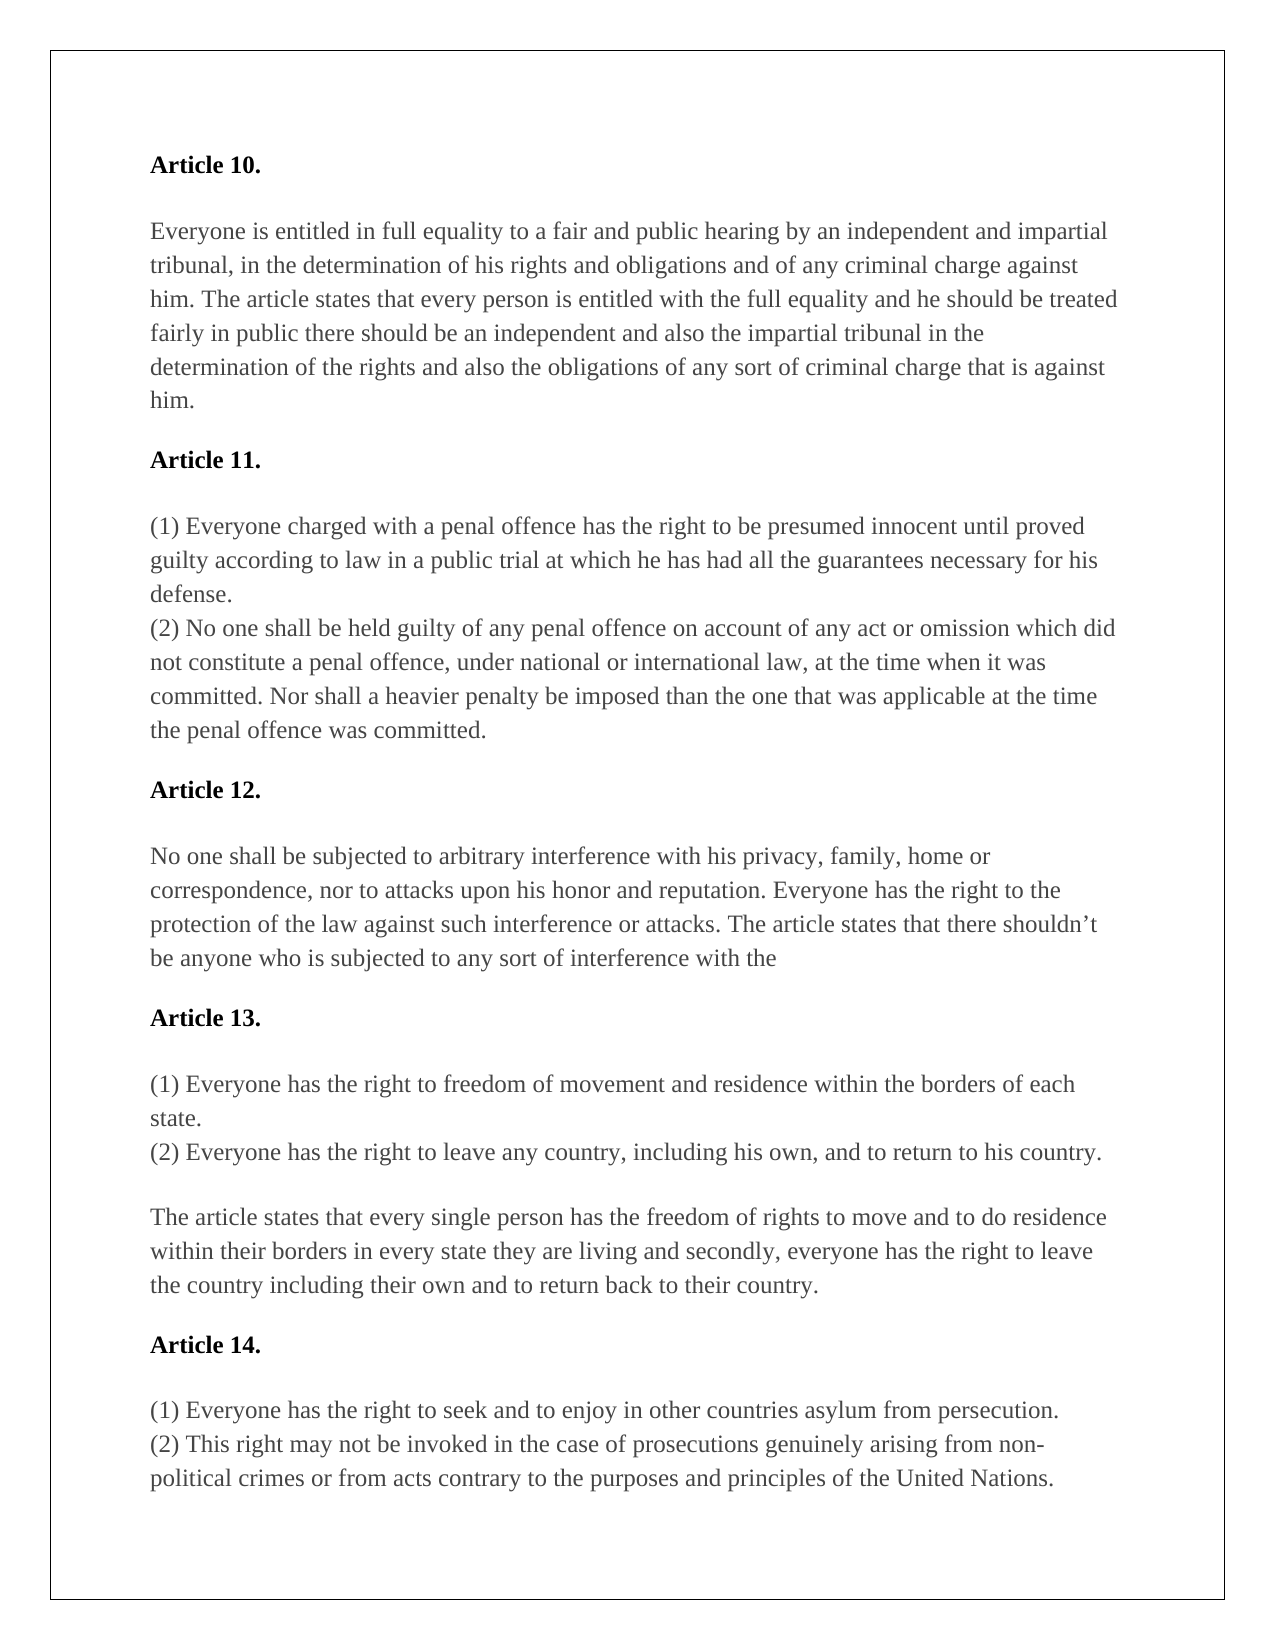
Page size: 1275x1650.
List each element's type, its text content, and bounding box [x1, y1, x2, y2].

text Everyone is entitled in full equality to a fair and public hearing by an independent and impartial tribunal, in the determination of his rights and obligations and of any criminal charge against him. The article states that every person is entitled with the full equality and he should be treated fairly in public there should be an independent and also the impartial tribunal in the determination of the rights and also the obligations of any sort of criminal charge that is against him. [150, 211, 1125, 414]
text Article 10. [150, 150, 1125, 207]
text Article 14. [150, 1330, 1125, 1387]
text Article 13. [150, 1003, 1125, 1060]
text Article 11. [150, 446, 1125, 503]
text The article states that every single person has the freedom of rights to move and to do residence within their borders in every state they are living and secondly, everyone has the right to leave the country including their own and to return back to their country. [150, 1197, 1125, 1298]
text (1) Everyone has the right to freedom of movement and residence within the borders of each state. (2) Everyone has the right to leave any country, including his own, and to return to his country. [150, 1063, 1125, 1165]
text (1) Everyone has the right to seek and to enjoy in other countries asylum from persecution. (2) This right may not be invoked in the case of prosecutions genuinely arising from non-political crimes or from acts contrary to the purposes and principles of the United Nations. [150, 1390, 1125, 1492]
text (1) Everyone charged with a penal offence has the right to be presumed innocent until proved guilty according to law in a public trial at which he has had all the guarantees necessary for his defense. (2) No one shall be held guilty of any penal offence on account of any act or omission which did not constitute a penal offence, under national or international law, at the time when it was committed. Nor shall a heavier penalty be imposed than the one that was applicable at the time the penal offence was committed. [150, 506, 1125, 744]
text Article 12. [150, 775, 1125, 833]
text No one shall be subjected to arbitrary interference with his privacy, family, home or correspondence, nor to attacks upon his honor and reputation. Everyone has the right to the protection of the law against such interference or attacks. The article states that there shouldn’t be anyone who is subjected to any sort of interference with the [150, 836, 1125, 972]
